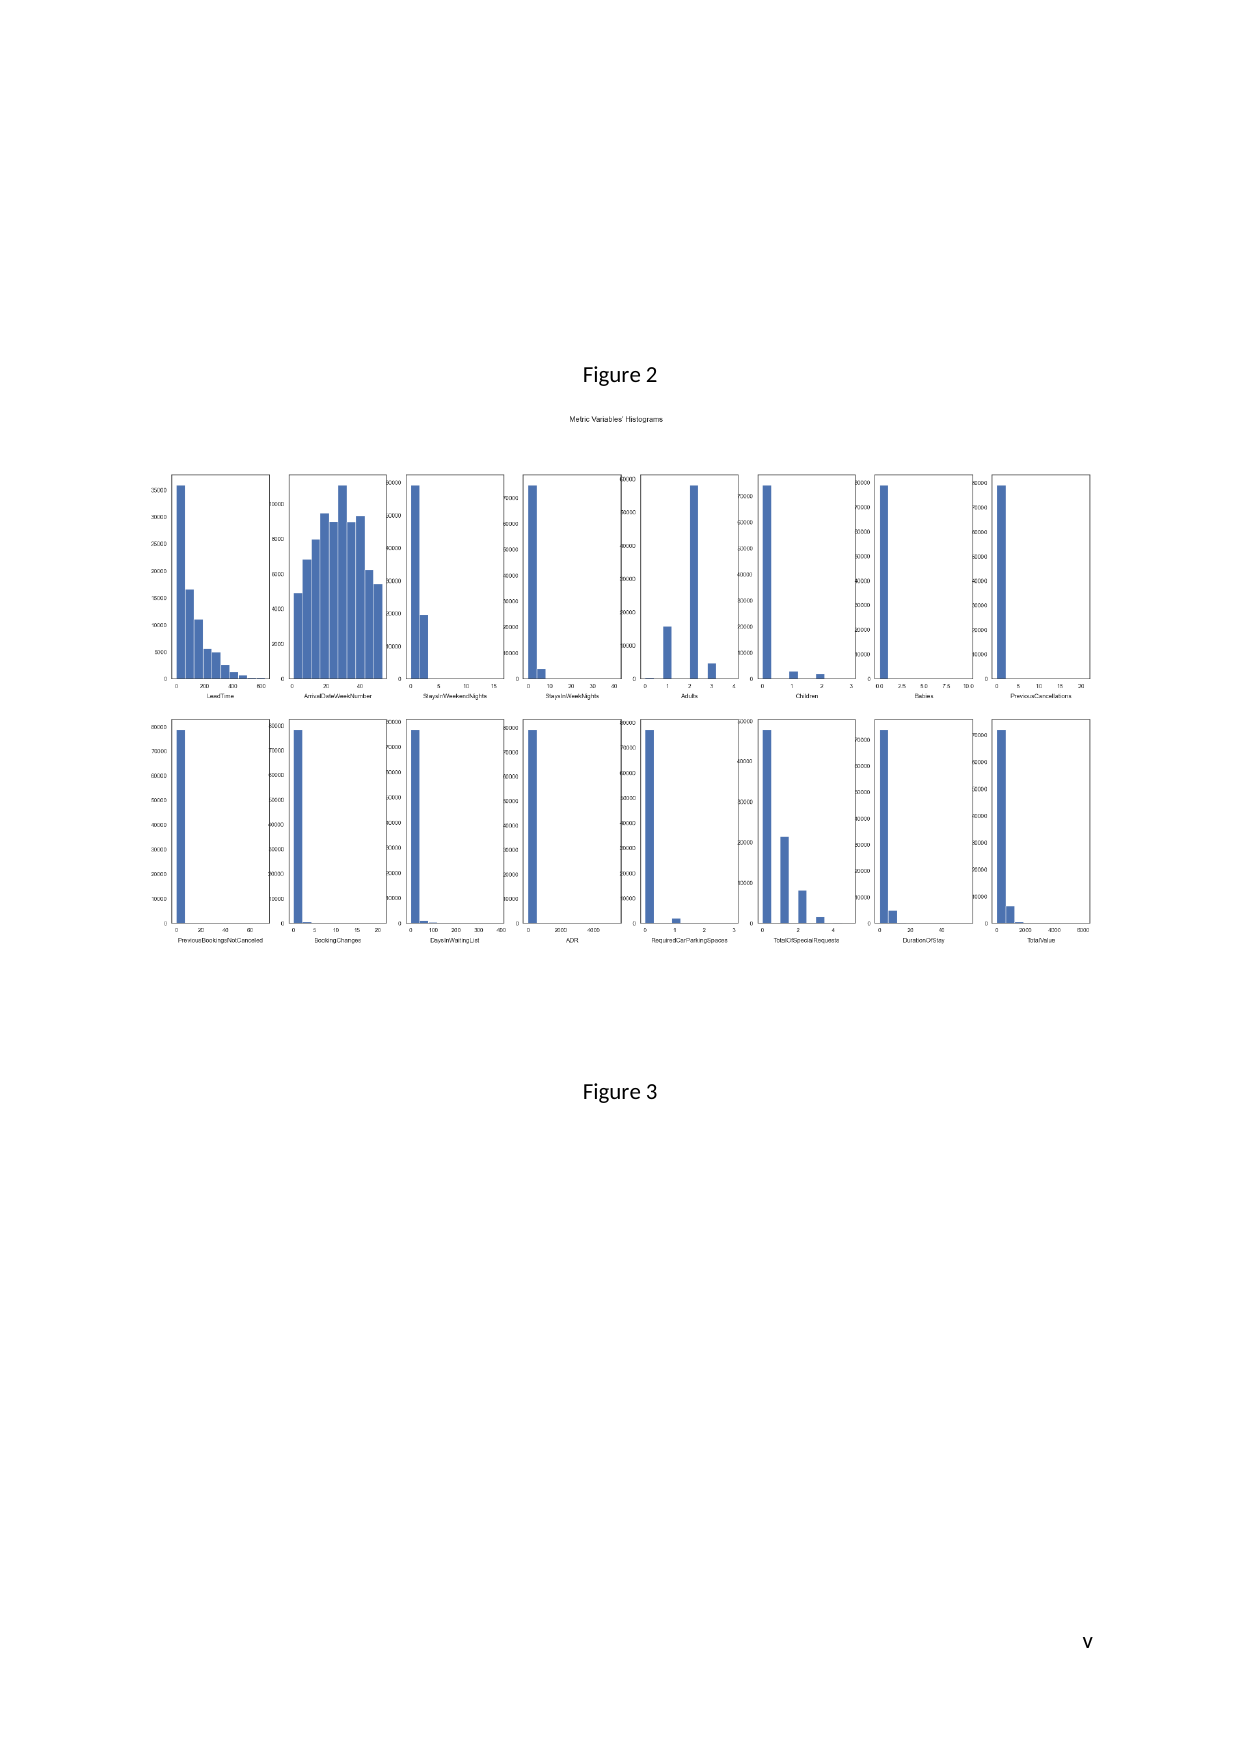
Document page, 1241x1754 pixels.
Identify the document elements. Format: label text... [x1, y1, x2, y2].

text Figure 2 [148, 360, 1092, 388]
picture [147, 412, 1093, 947]
text Figure 3 [148, 1077, 1092, 1105]
